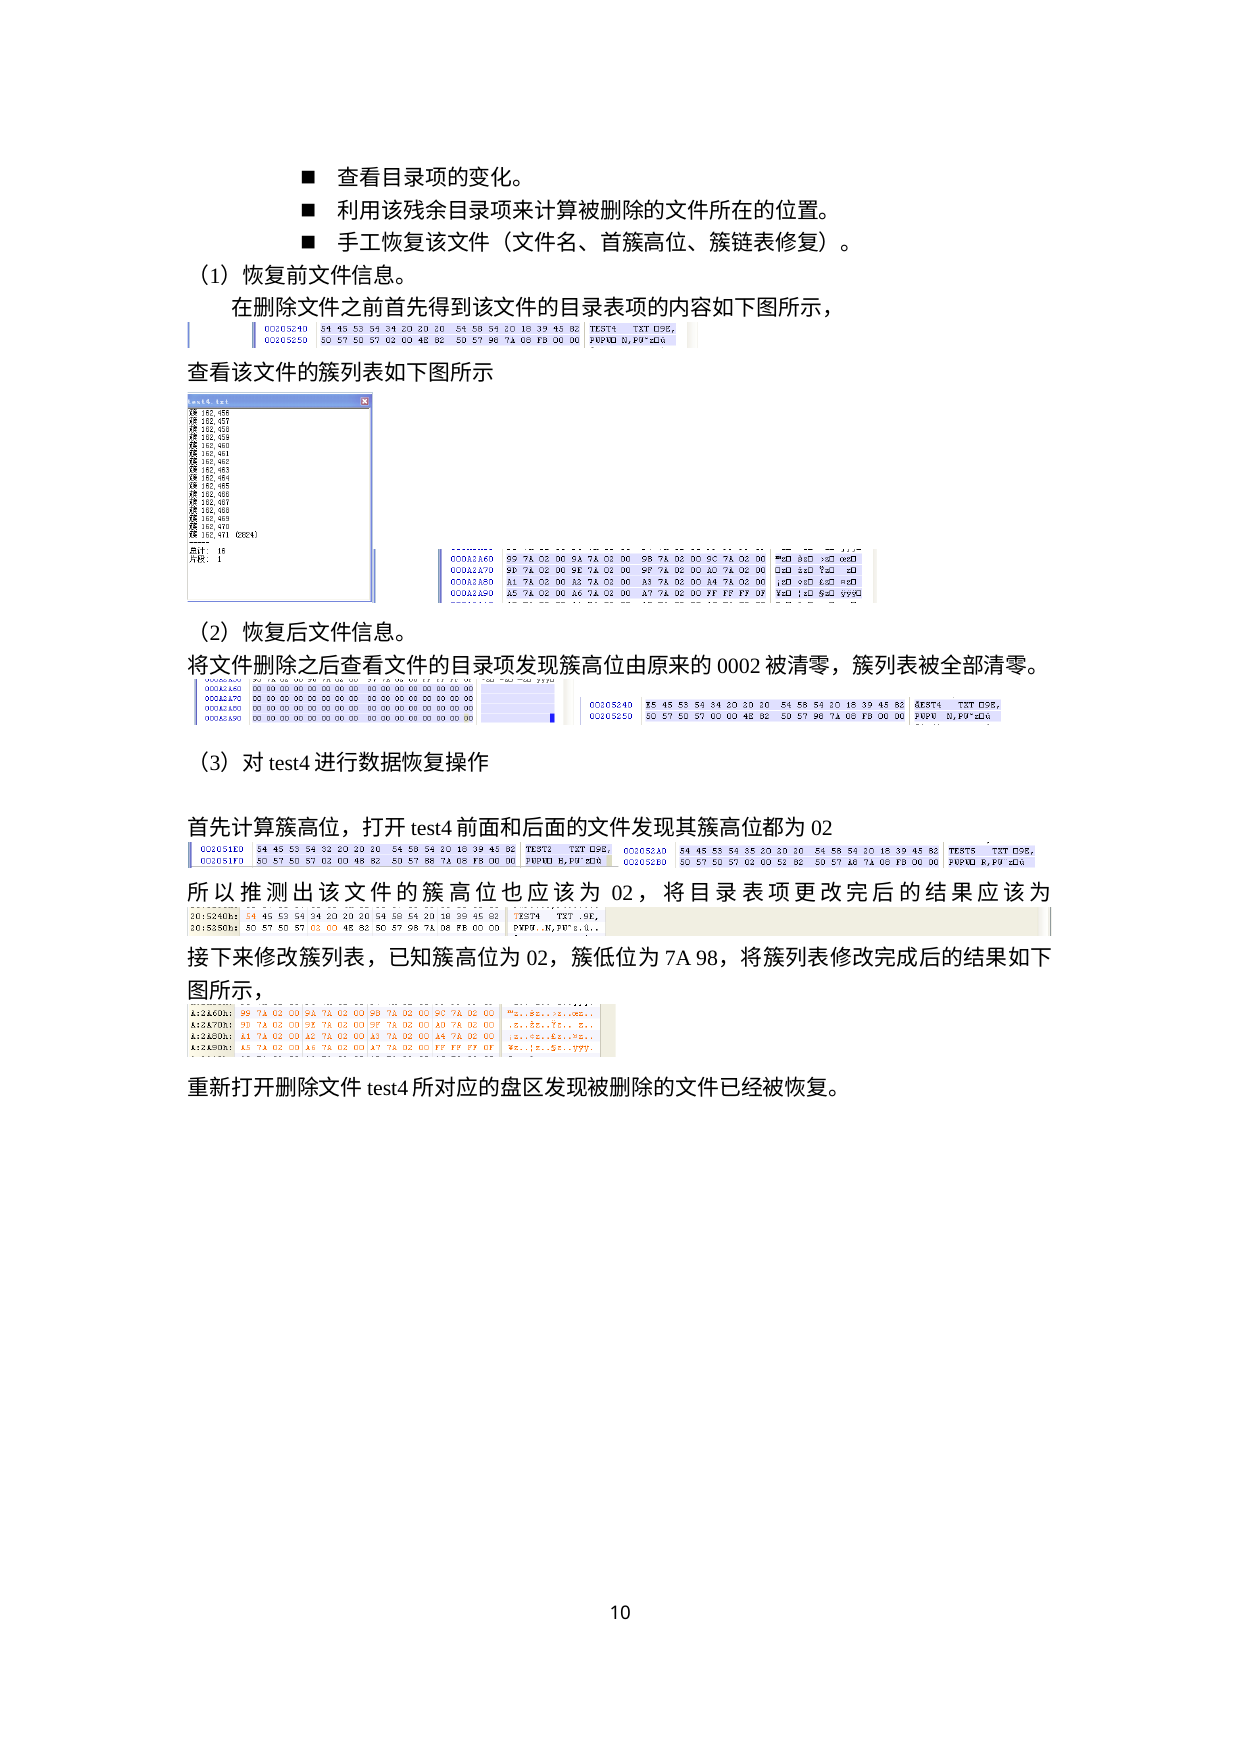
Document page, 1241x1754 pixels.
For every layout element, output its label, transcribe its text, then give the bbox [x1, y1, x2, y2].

picture [187, 679, 1007, 725]
list （1）恢复前文件信息。 [187, 257, 1053, 290]
list 在删除文件之前首先得到该文件的目录表项的内容如下图所示， [187, 290, 1053, 322]
list 利用该残余目录项来计算被删除的文件所在的位置。 [300, 192, 1053, 225]
text 查看该文件的簇列表如下图所示 [187, 355, 1053, 387]
text 将文件删除之后查看文件的目录项发现簇高位由原来的0002被清零，簇列表被全部清零。 [187, 647, 1053, 680]
text 重新打开删除文件test4所对应的盘区发现被删除的文件已经被恢复。 [187, 1070, 1053, 1102]
picture [187, 907, 1052, 936]
list 查看目录项的变化。 [300, 160, 1053, 192]
text （3）对test4进行数据恢复操作 [187, 745, 1053, 777]
list 手工恢复该文件（文件名、首簇高位、簇链表修复）。 [300, 225, 1053, 257]
picture [187, 322, 1052, 348]
text （2）恢复后文件信息。 [187, 615, 1053, 647]
picture [187, 1004, 616, 1057]
picture [187, 842, 1038, 868]
picture [187, 387, 877, 603]
text 首先计算簇高位，打开test4前面和后面的文件发现其簇高位都为02 [187, 810, 1053, 842]
text 接下来修改簇列表，已知簇高位为02，簇低位为7A 98，将簇列表修改完成后的结果如下图所示， [187, 940, 1053, 1005]
